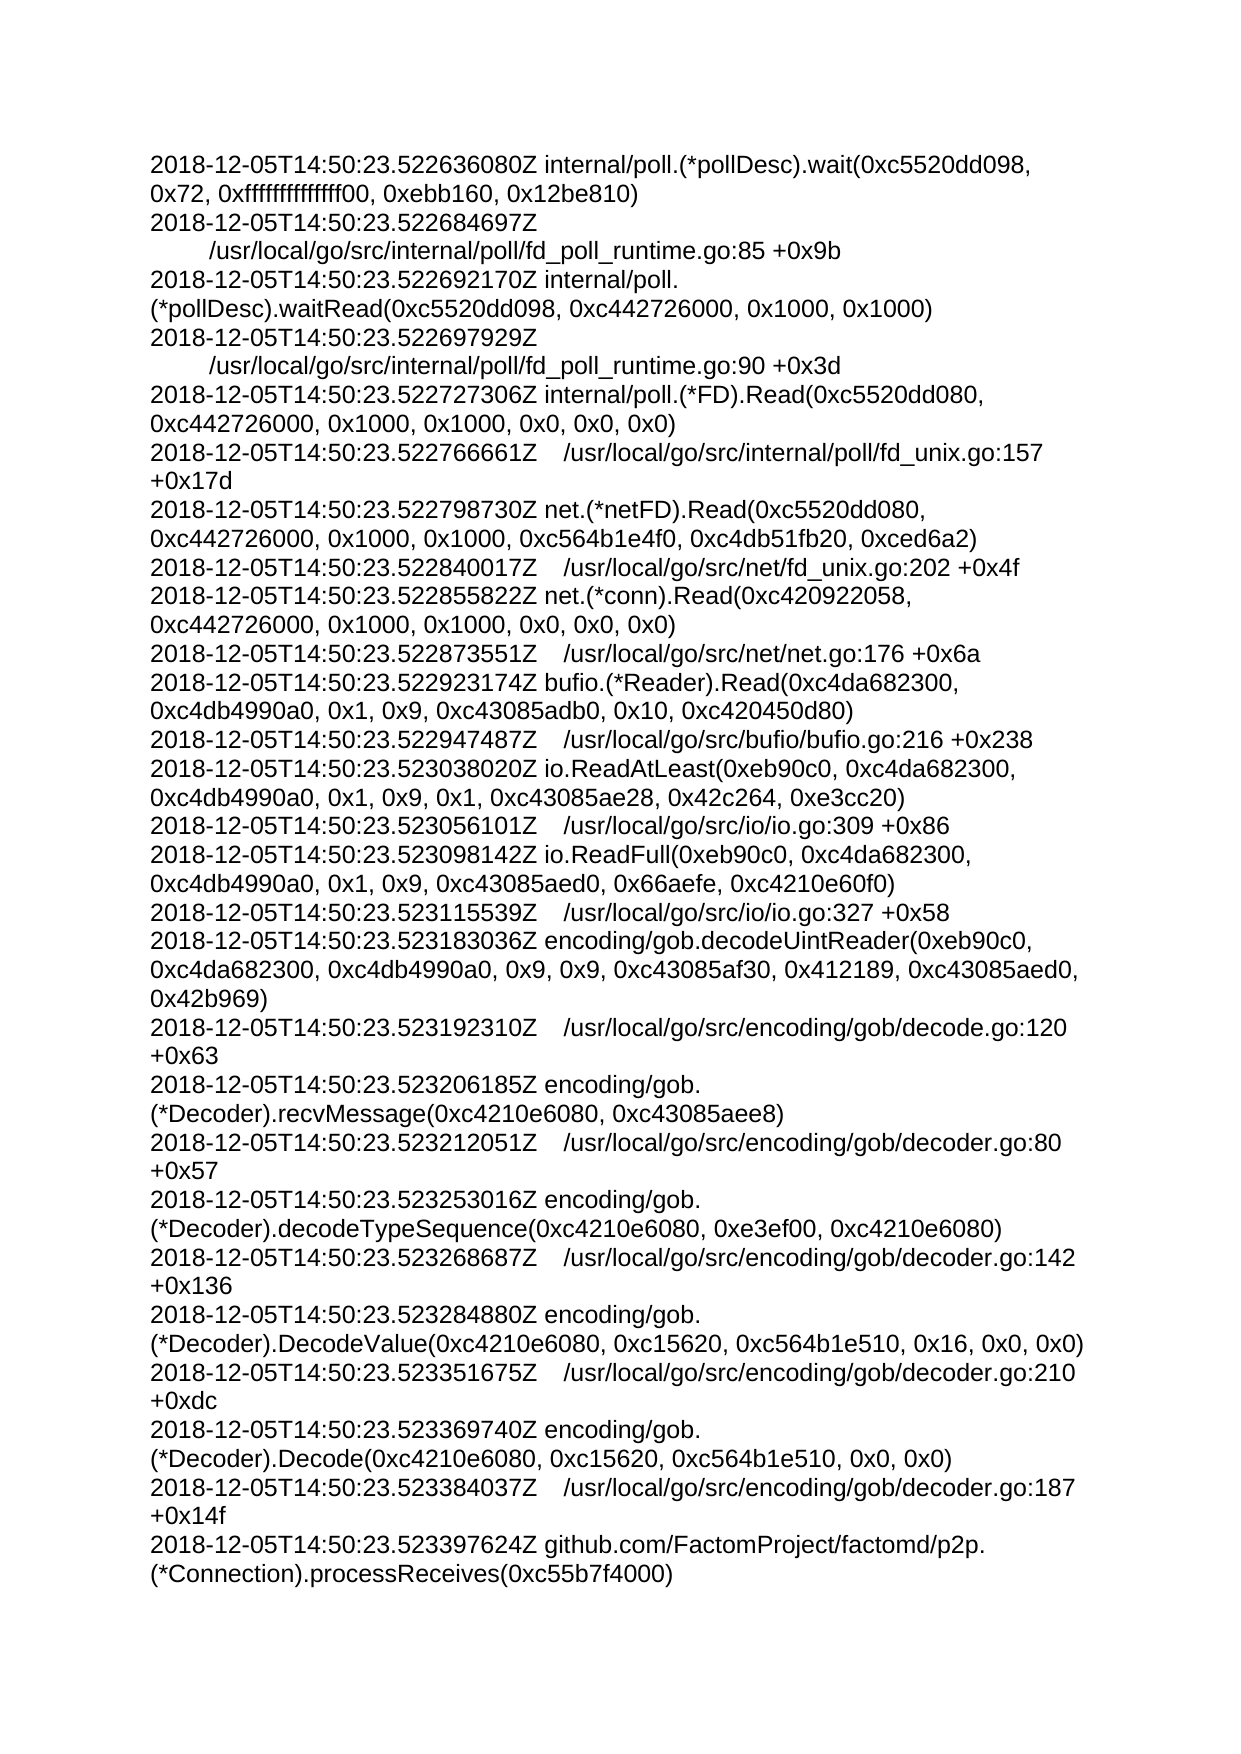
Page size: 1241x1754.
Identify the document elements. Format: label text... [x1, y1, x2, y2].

text 2018-12-05T14:50:23.522855822Z net.(*conn).Read(0xc420922058, 0xc442726000, 0x1000, 0x1000, 0x0, 0x0, 0x0) [150, 581, 1090, 639]
text 2018-12-05T14:50:23.522684697Z /usr/local/go/src/internal/poll/fd_poll_runtime.go:85 +0x9b [150, 207, 1090, 265]
text 2018-12-05T14:50:23.523268687Z /usr/local/go/src/encoding/gob/decoder.go:142 +0x136 [150, 1242, 1090, 1300]
text 2018-12-05T14:50:23.523397624Z github.com/FactomProject/factomd/p2p.(*Connection).processReceives(0xc55b7f4000) [150, 1530, 1090, 1587]
text 2018-12-05T14:50:23.523056101Z /usr/local/go/src/io/io.go:309 +0x86 [150, 811, 1090, 840]
text 2018-12-05T14:50:23.522873551Z /usr/local/go/src/net/net.go:176 +0x6a [150, 639, 1090, 667]
text 2018-12-05T14:50:23.522923174Z bufio.(*Reader).Read(0xc4da682300, 0xc4db4990a0, 0x1, 0x9, 0xc43085adb0, 0x10, 0xc420450d80) [150, 667, 1090, 725]
text 2018-12-05T14:50:23.523183036Z encoding/gob.decodeUintReader(0xeb90c0, 0xc4da682300, 0xc4db4990a0, 0x9, 0x9, 0xc43085af30, 0x412189, 0xc43085aed0, 0x42b969) [150, 926, 1090, 1012]
text 2018-12-05T14:50:23.522692170Z internal/poll.(*pollDesc).waitRead(0xc5520dd098, 0xc442726000, 0x1000, 0x1000) [150, 265, 1090, 322]
text 2018-12-05T14:50:23.523115539Z /usr/local/go/src/io/io.go:327 +0x58 [150, 897, 1090, 926]
text 2018-12-05T14:50:23.522947487Z /usr/local/go/src/bufio/bufio.go:216 +0x238 [150, 725, 1090, 754]
text 2018-12-05T14:50:23.523192310Z /usr/local/go/src/encoding/gob/decode.go:120 +0x63 [150, 1012, 1090, 1070]
text 2018-12-05T14:50:23.522636080Z internal/poll.(*pollDesc).wait(0xc5520dd098, 0x72, 0xffffffffffffff00, 0xebb160, 0x12be810) [150, 150, 1090, 207]
text 2018-12-05T14:50:23.523038020Z io.ReadAtLeast(0xeb90c0, 0xc4da682300, 0xc4db4990a0, 0x1, 0x9, 0x1, 0xc43085ae28, 0x42c264, 0xe3cc20) [150, 754, 1090, 811]
text 2018-12-05T14:50:23.522766661Z /usr/local/go/src/internal/poll/fd_unix.go:157 +0x17d [150, 437, 1090, 495]
text 2018-12-05T14:50:23.522798730Z net.(*netFD).Read(0xc5520dd080, 0xc442726000, 0x1000, 0x1000, 0xc564b1e4f0, 0xc4db51fb20, 0xced6a2) [150, 495, 1090, 552]
text 2018-12-05T14:50:23.523351675Z /usr/local/go/src/encoding/gob/decoder.go:210 +0xdc [150, 1357, 1090, 1415]
text 2018-12-05T14:50:23.523212051Z /usr/local/go/src/encoding/gob/decoder.go:80 +0x57 [150, 1127, 1090, 1185]
text 2018-12-05T14:50:23.522697929Z /usr/local/go/src/internal/poll/fd_poll_runtime.go:90 +0x3d [150, 322, 1090, 380]
text 2018-12-05T14:50:23.522840017Z /usr/local/go/src/net/fd_unix.go:202 +0x4f [150, 552, 1090, 581]
text 2018-12-05T14:50:23.522727306Z internal/poll.(*FD).Read(0xc5520dd080, 0xc442726000, 0x1000, 0x1000, 0x0, 0x0, 0x0) [150, 380, 1090, 437]
text 2018-12-05T14:50:23.523206185Z encoding/gob.(*Decoder).recvMessage(0xc4210e6080, 0xc43085aee8) [150, 1070, 1090, 1127]
text 2018-12-05T14:50:23.523253016Z encoding/gob.(*Decoder).decodeTypeSequence(0xc4210e6080, 0xe3ef00, 0xc4210e6080) [150, 1185, 1090, 1242]
text 2018-12-05T14:50:23.523284880Z encoding/gob.(*Decoder).DecodeValue(0xc4210e6080, 0xc15620, 0xc564b1e510, 0x16, 0x0, 0x0) [150, 1300, 1090, 1357]
text 2018-12-05T14:50:23.523369740Z encoding/gob.(*Decoder).Decode(0xc4210e6080, 0xc15620, 0xc564b1e510, 0x0, 0x0) [150, 1415, 1090, 1472]
text 2018-12-05T14:50:23.523098142Z io.ReadFull(0xeb90c0, 0xc4da682300, 0xc4db4990a0, 0x1, 0x9, 0xc43085aed0, 0x66aefe, 0xc4210e60f0) [150, 840, 1090, 897]
text 2018-12-05T14:50:23.523384037Z /usr/local/go/src/encoding/gob/decoder.go:187 +0x14f [150, 1472, 1090, 1530]
